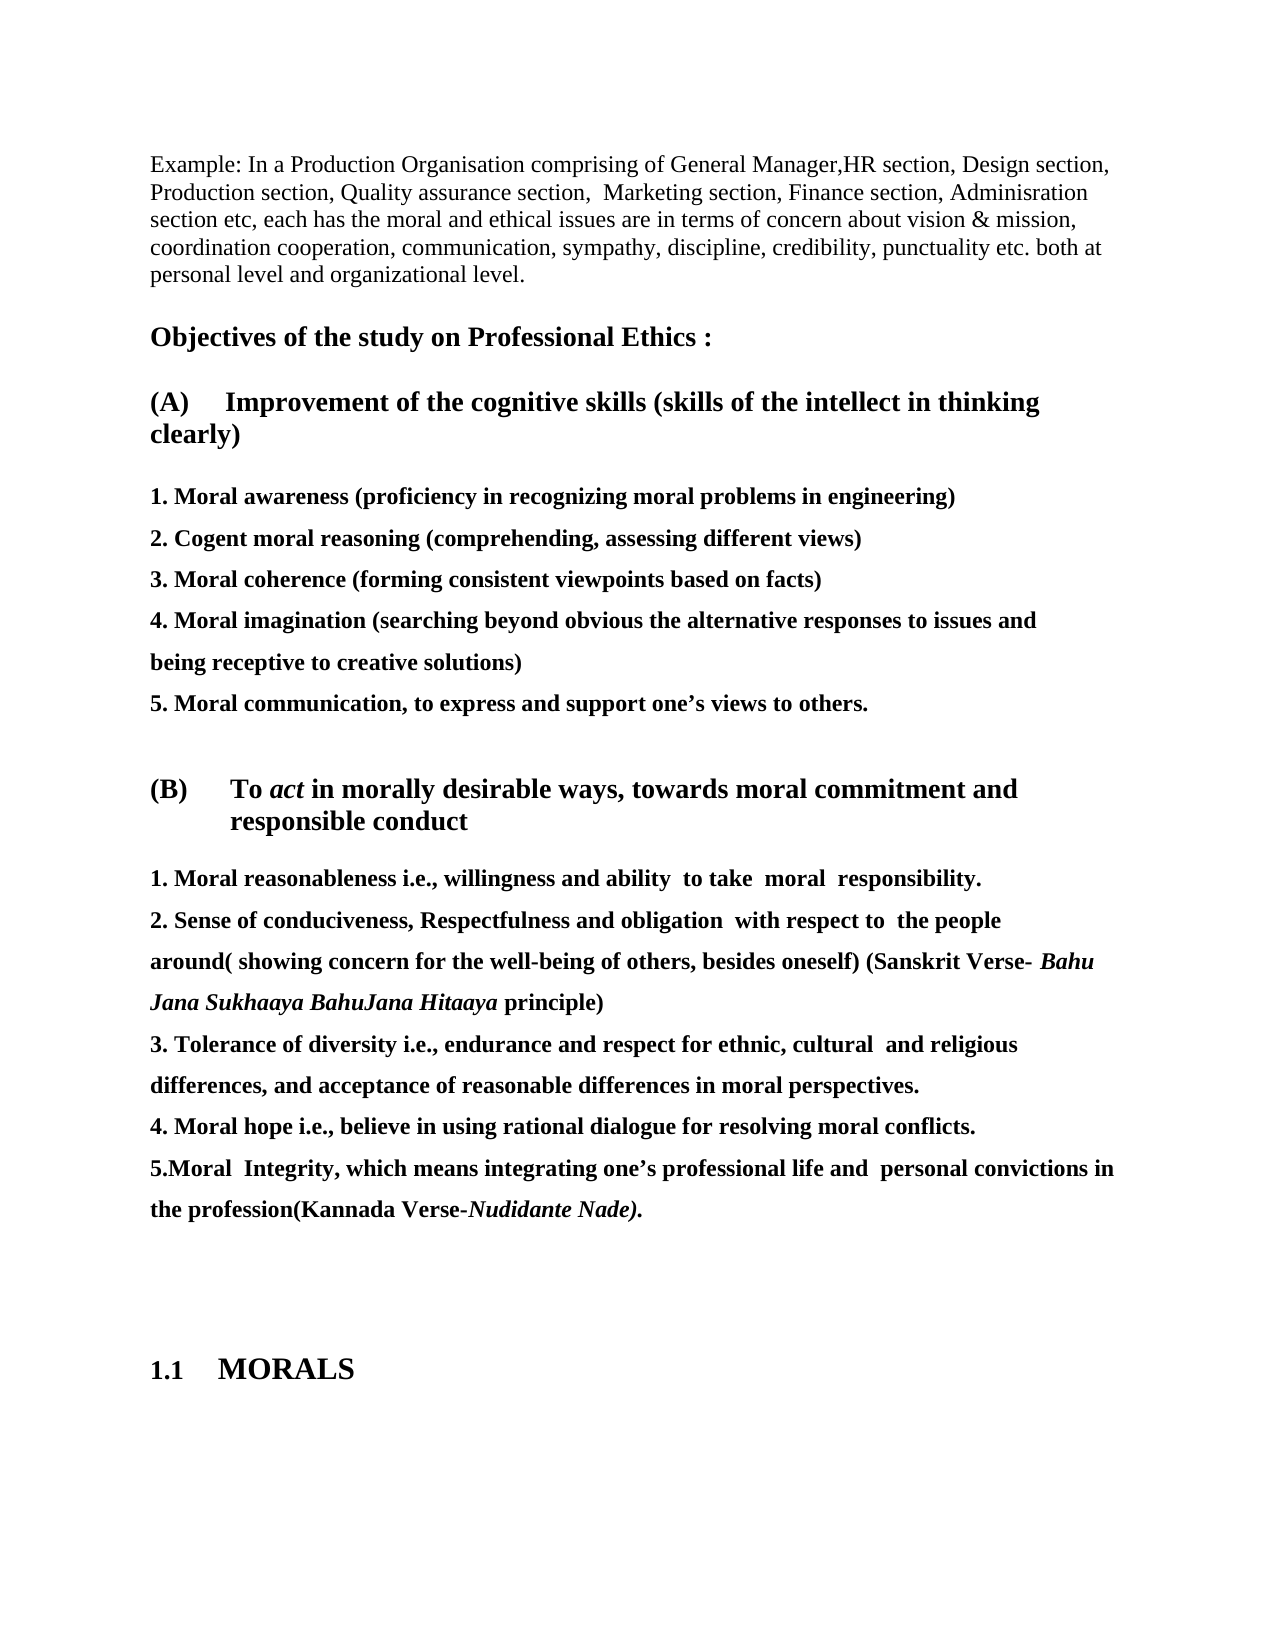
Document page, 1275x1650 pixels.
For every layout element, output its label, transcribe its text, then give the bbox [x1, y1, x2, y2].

text 3. Moral coherence (forming consistent viewpoints based on facts) [150, 565, 1125, 593]
list Improvement of the cognitive skills (skills of the intellect in thinking clearly) [150, 385, 1125, 450]
text 3. Tolerance of diversity i.e., endurance and respect for ethnic, cultural and religious differences, and acceptance of reasonable differences in moral perspectives. [150, 1030, 1125, 1099]
text 1. Moral reasonableness i.e., willingness and ability to take moral responsibility. [150, 864, 1125, 892]
text 5. Moral communication, to express and support one’s views to others. [150, 689, 1125, 717]
text 2. Sense of conduciveness, Respectfulness and obligation with respect to the people around( showing concern for the well-being of others, besides oneself) (Sanskrit Verse- Bahu Jana Sukhaaya BahuJana Hitaaya principle) [150, 906, 1125, 1016]
text 1. Moral awareness (proficiency in recognizing moral problems in engineering) [150, 482, 1125, 510]
text Example: In a Production Organisation comprising of General Manager,HR section, Design section, Production section, Quality assurance section, Marketing section, Finance section, Adminisration section etc, each has the moral and ethical issues are in terms of concern about vision & mission, coordination cooperation, communication, sympathy, discipline, credibility, punctuality etc. both at personal level and organizational level. [150, 150, 1125, 288]
text 2. Cogent moral reasoning (comprehending, assessing different views) [150, 524, 1125, 551]
text 1.1 MORALS [150, 1350, 1125, 1386]
text being receptive to creative solutions) [150, 648, 1125, 675]
list To act in morally desirable ways, towards moral commitment and responsible conduct [150, 772, 1125, 837]
text 5.Moral Integrity, which means integrating one’s professional life and personal convictions in the profession(Kannada Verse-Nudidante Nade). [150, 1154, 1125, 1223]
text 4. Moral hope i.e., believe in using rational dialogue for resolving moral conflicts. [150, 1112, 1125, 1140]
text 4. Moral imagination (searching beyond obvious the alternative responses to issues and [150, 606, 1125, 634]
text Objectives of the study on Professional Ethics : [150, 320, 1125, 353]
